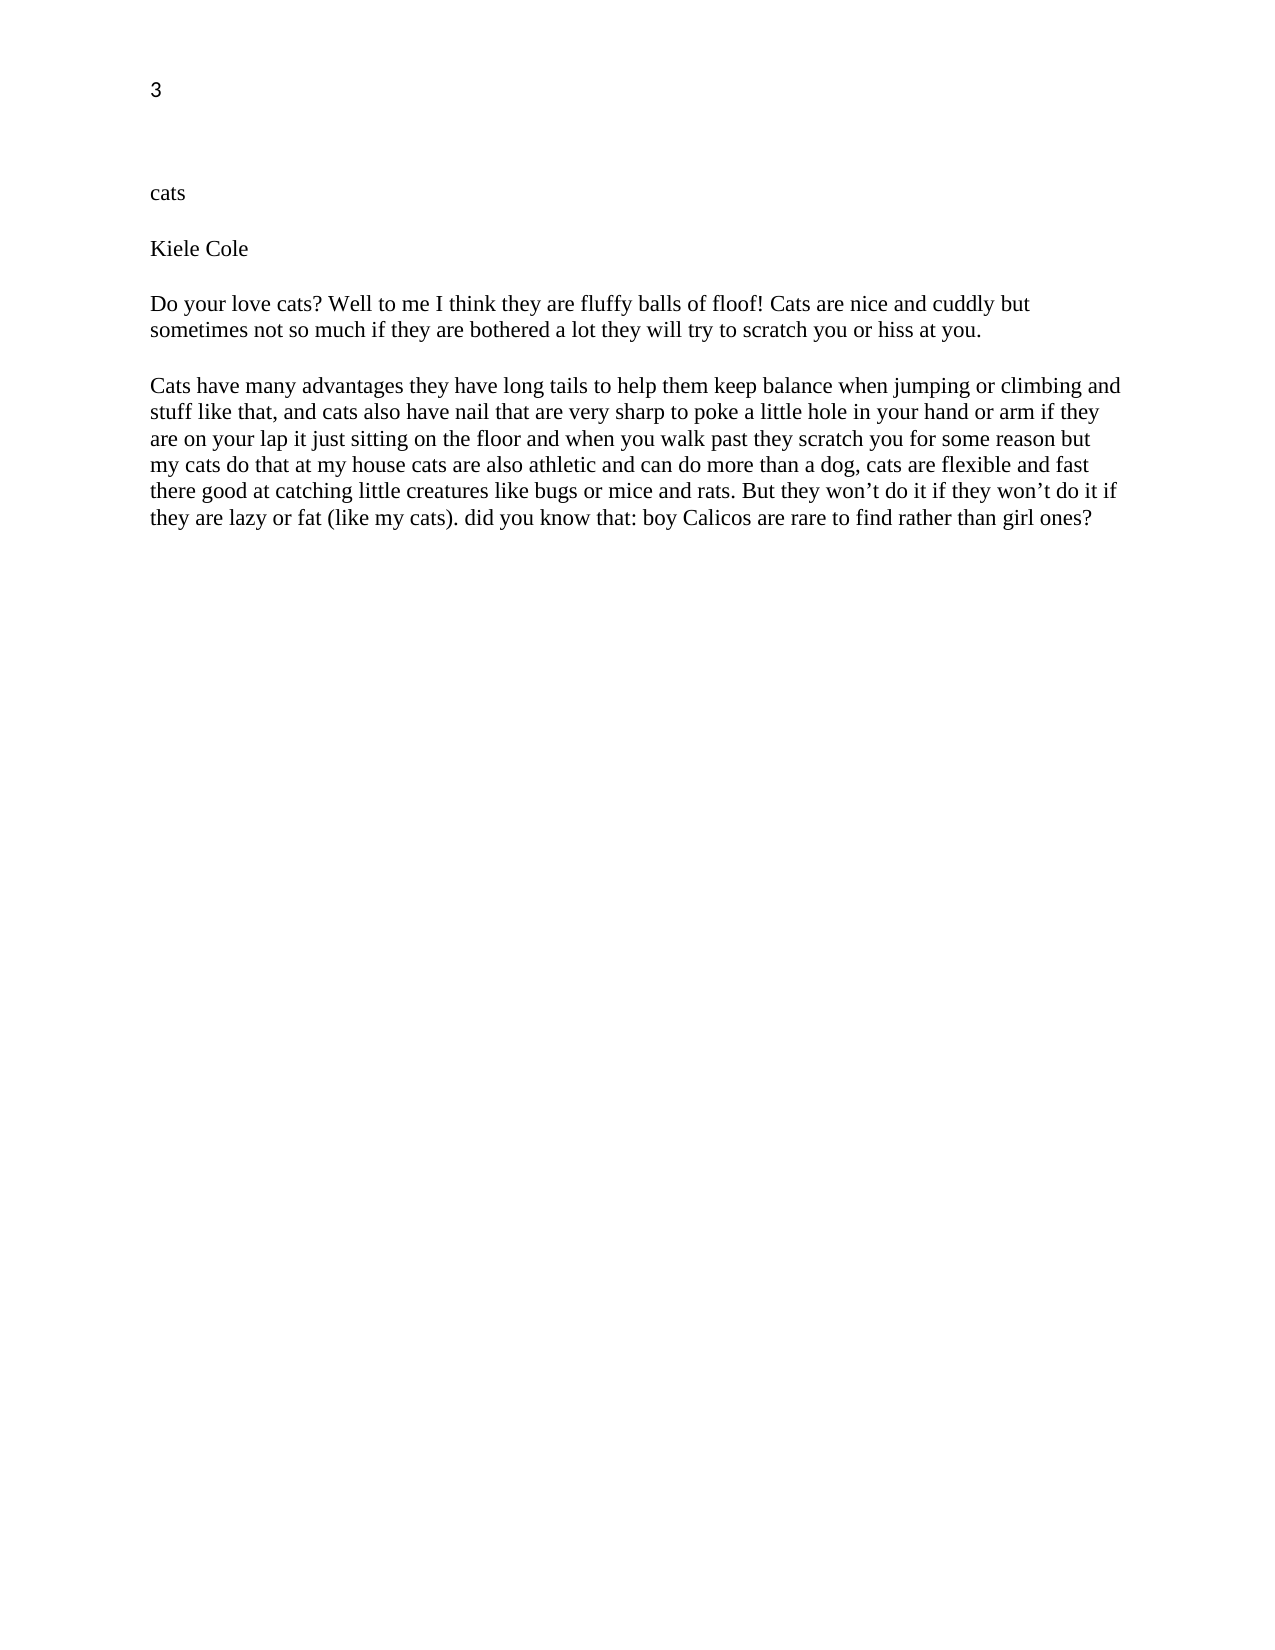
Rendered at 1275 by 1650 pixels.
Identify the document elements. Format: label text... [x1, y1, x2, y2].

text Cats have many advantages they have long tails to help them keep balance when jumping or climbing and stuff like that, and cats also have nail that are very sharp to poke a little hole in your hand or arm if they are on your lap it just sitting on the floor and when you walk past they scratch you for some reason but my cats do that at my house cats are also athletic and can do more than a dog, cats are flexible and fast there good at catching little creatures like bugs or mice and rats. But they won’t do it if they won’t do it if they are lazy or fat (like my cats). did you know that: boy Calicos are rare to find rather than girl ones? [150, 372, 1125, 530]
text cats [150, 179, 1125, 206]
text Do your love cats? Well to me I think they are fluffy balls of floof! Cats are nice and cuddly but sometimes not so much if they are bothered a lot they will try to scratch you or hiss at you. [150, 290, 1125, 343]
text Kiele Cole [150, 235, 1125, 261]
